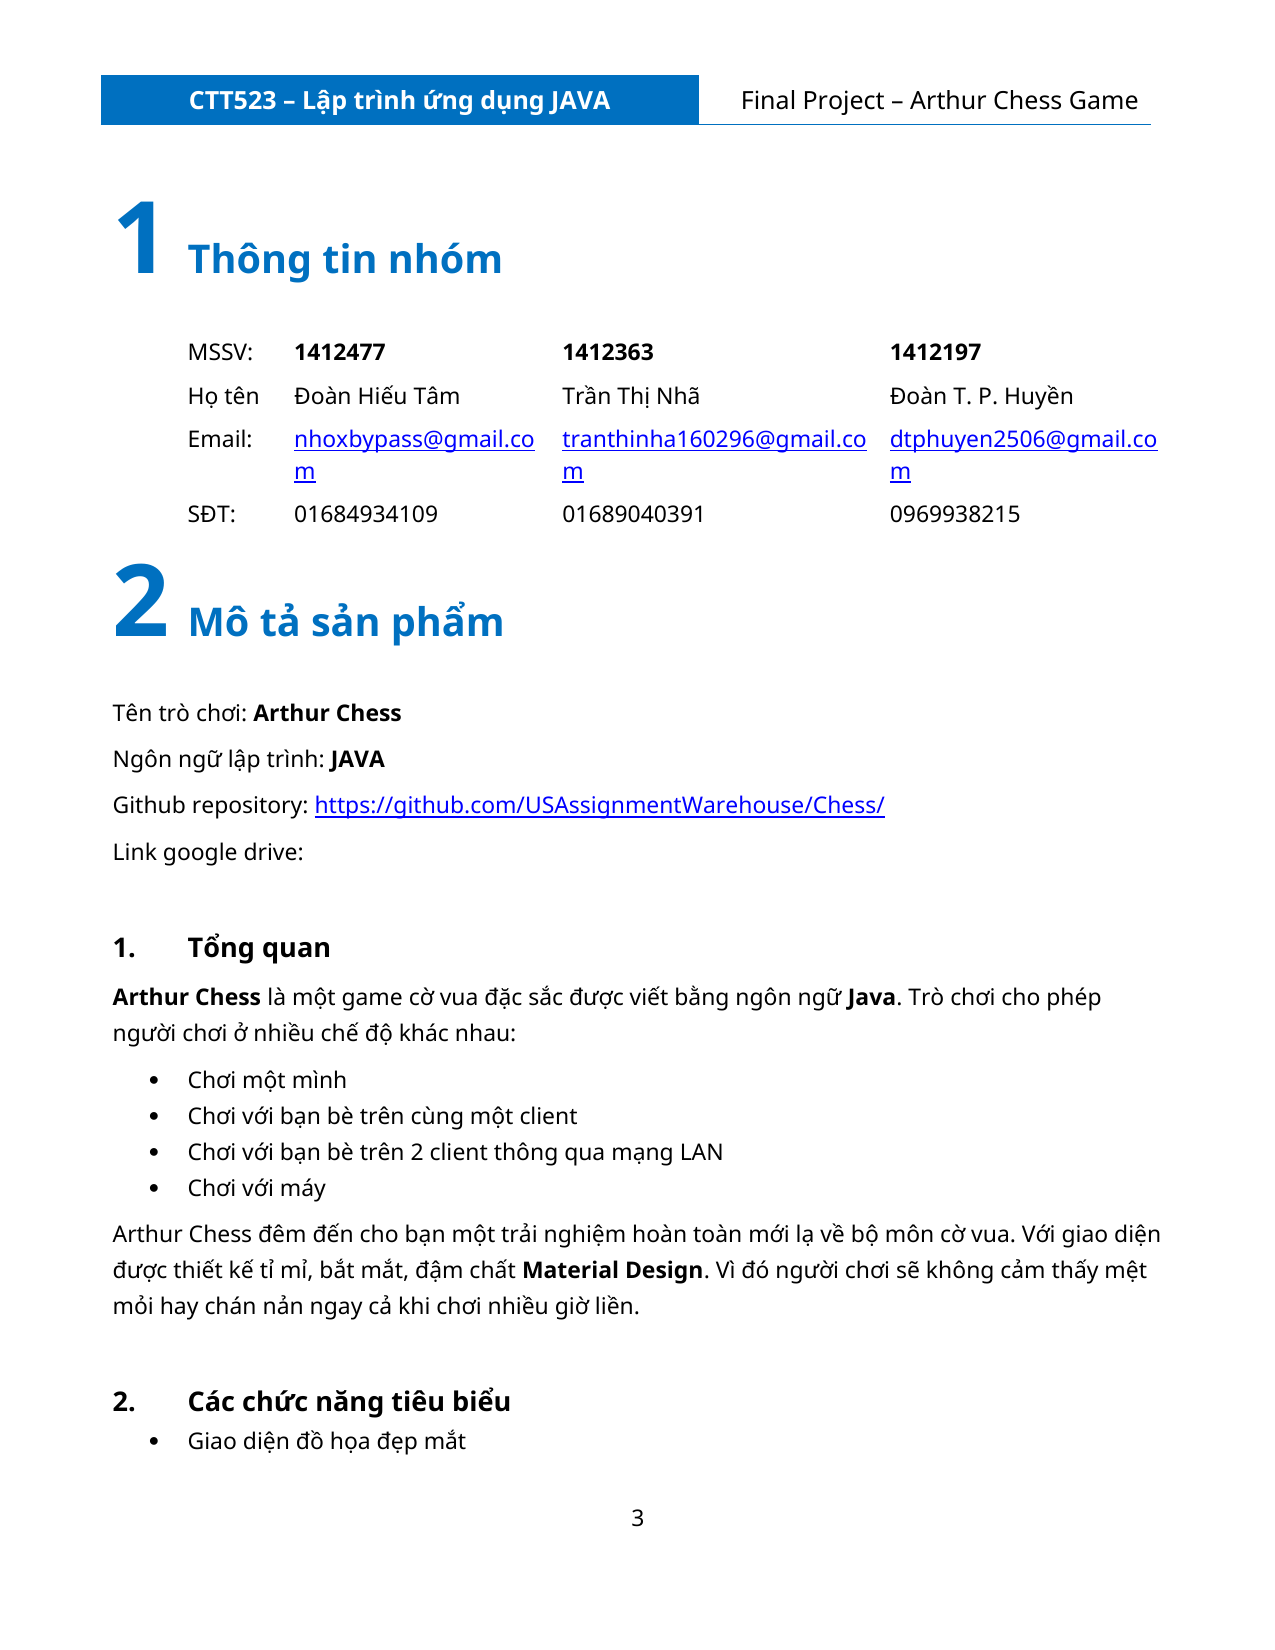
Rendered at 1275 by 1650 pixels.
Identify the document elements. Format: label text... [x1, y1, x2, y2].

table_cell dtphuyen2506@gmail.com [878, 411, 1174, 486]
table_cell 01689040391 [551, 486, 878, 530]
text Link google drive: [112, 836, 1162, 867]
table_header 1412477 [283, 324, 551, 367]
table_cell Họ tên [176, 367, 283, 411]
table_cell Đoàn T. P. Huyền [878, 367, 1174, 411]
text Github repository: https://github.com/USAssignmentWarehouse/Chess/ [112, 789, 1162, 821]
list Chơi với bạn bè trên 2 client thông qua mạng LAN [150, 1136, 1162, 1167]
table_cell SĐT: [176, 486, 283, 530]
subtitle Thông tin nhóm [112, 167, 1162, 303]
table_cell Email: [176, 411, 283, 486]
table_cell 01684934109 [283, 486, 551, 530]
text Ngôn ngữ lập trình: JAVA [112, 743, 1162, 774]
list Chơi với máy [150, 1171, 1162, 1203]
table_header MSSV: [176, 324, 283, 367]
text Tên trò chơi: Arthur Chess [112, 697, 1162, 728]
list Chơi một mình [150, 1064, 1162, 1095]
table_header 1412363 [551, 324, 878, 367]
table_cell nhoxbypass@gmail.com [283, 411, 551, 486]
table_cell tranthinha160296@gmail.com [551, 411, 878, 486]
table_cell 0969938215 [878, 486, 1174, 530]
text Arthur Chess đêm đến cho bạn một trải nghiệm hoàn toàn mới lạ về bộ môn cờ vua. Với giao diện được thiết kế tỉ mỉ, bắt mắt, đậm chất Material Design. Vì đó người chơi sẽ không cảm thấy mệt mỏi hay chán nản ngay cả khi chơi nhiều giờ liền. [112, 1218, 1162, 1321]
table_cell Trần Thị Nhã [551, 367, 878, 411]
text Arthur Chess là một game cờ vua đặc sắc được viết bằng ngôn ngữ Java. Trò chơi cho phép người chơi ở nhiều chế độ khác nhau: [112, 981, 1162, 1048]
table_header 1412197 [878, 324, 1174, 367]
list Giao diện đồ họa đẹp mắt [150, 1425, 1162, 1456]
list Các chức năng tiêu biểu [112, 1382, 1162, 1419]
table_cell Đoàn Hiếu Tâm [283, 367, 551, 411]
list Tổng quan [112, 928, 1162, 965]
subtitle Mô tả sản phẩm [112, 530, 1162, 666]
list Chơi với bạn bè trên cùng một client [150, 1099, 1162, 1131]
